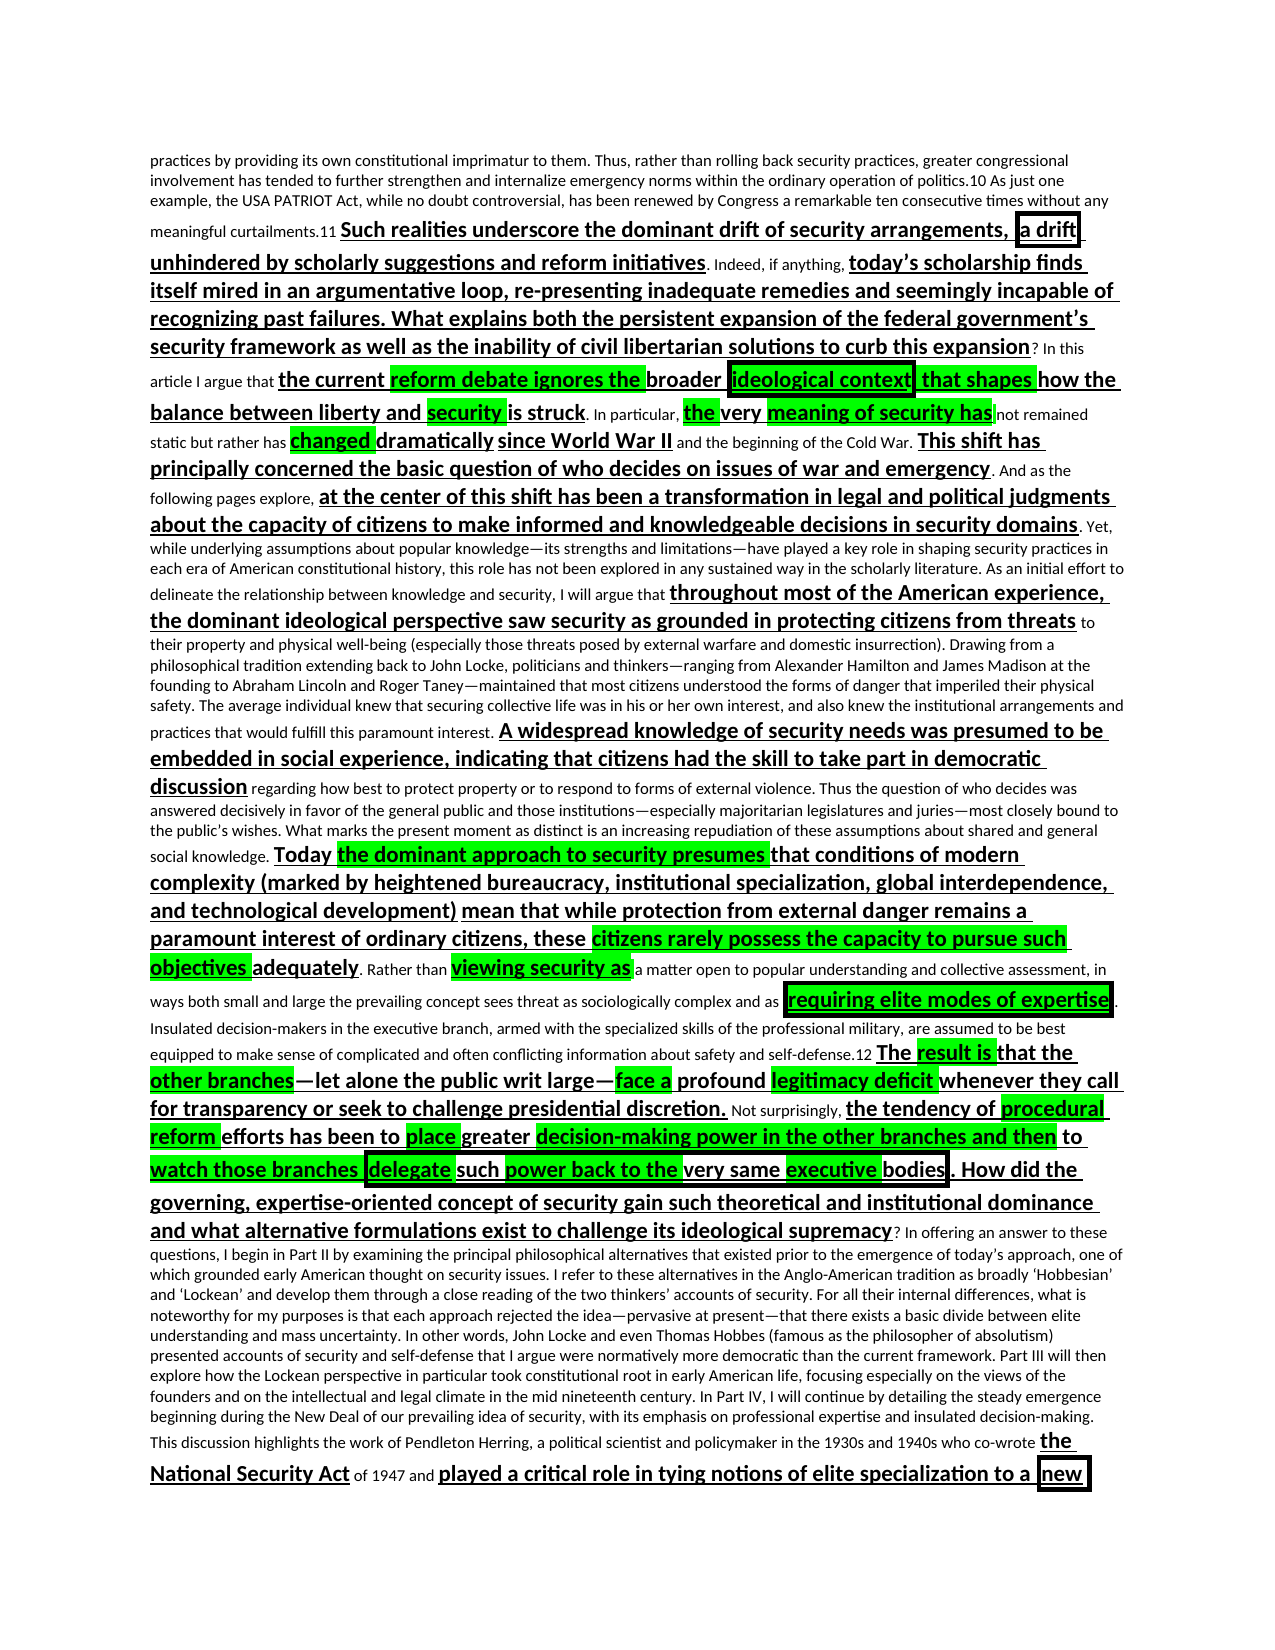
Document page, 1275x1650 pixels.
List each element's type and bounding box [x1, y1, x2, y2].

text [150, 150, 1125, 1492]
